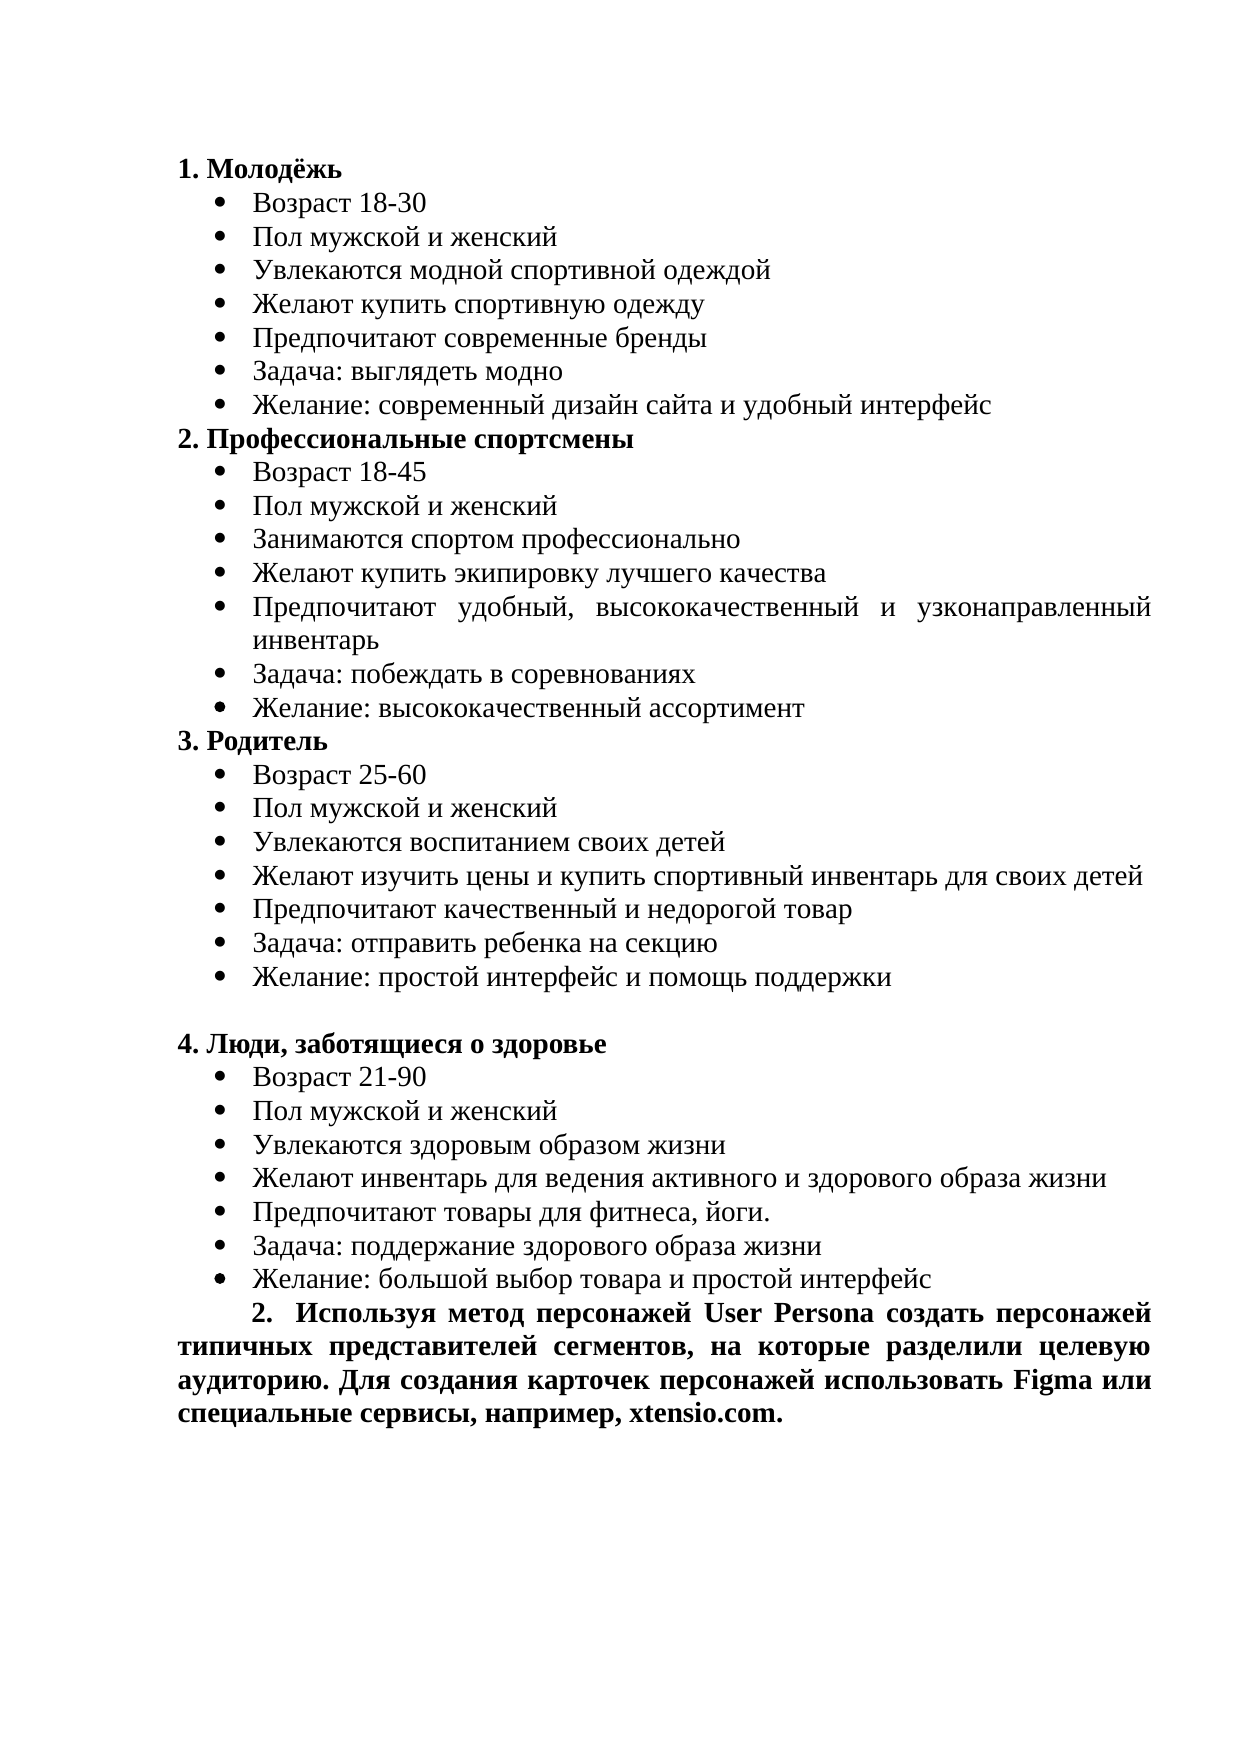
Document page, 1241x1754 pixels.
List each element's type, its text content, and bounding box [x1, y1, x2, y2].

list Возраст 21-90 [215, 1059, 1152, 1093]
list Желание: современный дизайн сайта и удобный интерфейс [215, 387, 1152, 421]
list Желание: простой интерфейс и помощь поддержки [215, 959, 1152, 992]
list Предпочитают товары для фитнеса, йоги. [215, 1194, 1152, 1228]
list Желают изучить цены и купить спортивный инвентарь для своих детей [215, 858, 1152, 891]
list Возраст 25-60 [215, 757, 1152, 791]
text 4. Люди, заботящиеся о здоровье [177, 1026, 1152, 1059]
list Увлекаются воспитанием своих детей [215, 824, 1152, 858]
list Предпочитают качественный и недорогой товар [215, 891, 1152, 925]
list Используя метод персонажей User Persona создать персонажей типичных представителей сегментов, на которые разделили целевую аудиторию. Для создания карточек персонажей использовать Figma или специальные сервисы, например, xtensio.com. [177, 1295, 1152, 1429]
text 1. Молодёжь [177, 152, 1152, 185]
list Предпочитают удобный, высококачественный и узконаправленный инвентарь [215, 589, 1152, 656]
list Предпочитают современные бренды [215, 320, 1152, 353]
list Возраст 18-30 [215, 185, 1152, 219]
list Задача: выглядеть модно [215, 353, 1152, 387]
list Возраст 18-45 [215, 454, 1152, 488]
list Задача: побеждать в соревнованиях [215, 656, 1152, 690]
list Пол мужской и женский [215, 1093, 1152, 1127]
list Пол мужской и женский [215, 219, 1152, 252]
list Желание: высококачественный ассортимент [215, 690, 1152, 723]
list Пол мужской и женский [215, 488, 1152, 522]
list Желают купить экипировку лучшего качества [215, 555, 1152, 589]
list Увлекаются модной спортивной одеждой [215, 252, 1152, 286]
list Задача: отправить ребенка на секцию [215, 925, 1152, 959]
list Желание: большой выбор товара и простой интерфейс [215, 1261, 1152, 1295]
list Желают купить спортивную одежду [215, 286, 1152, 320]
list Занимаются спортом профессионально [215, 522, 1152, 555]
text 3. Родитель [177, 723, 1152, 757]
list Пол мужской и женский [215, 791, 1152, 824]
list Желают инвентарь для ведения активного и здорового образа жизни [215, 1160, 1152, 1194]
list Задача: поддержание здорового образа жизни [215, 1228, 1152, 1261]
text 2. Профессиональные спортсмены [177, 421, 1152, 454]
list Увлекаются здоровым образом жизни [215, 1127, 1152, 1160]
